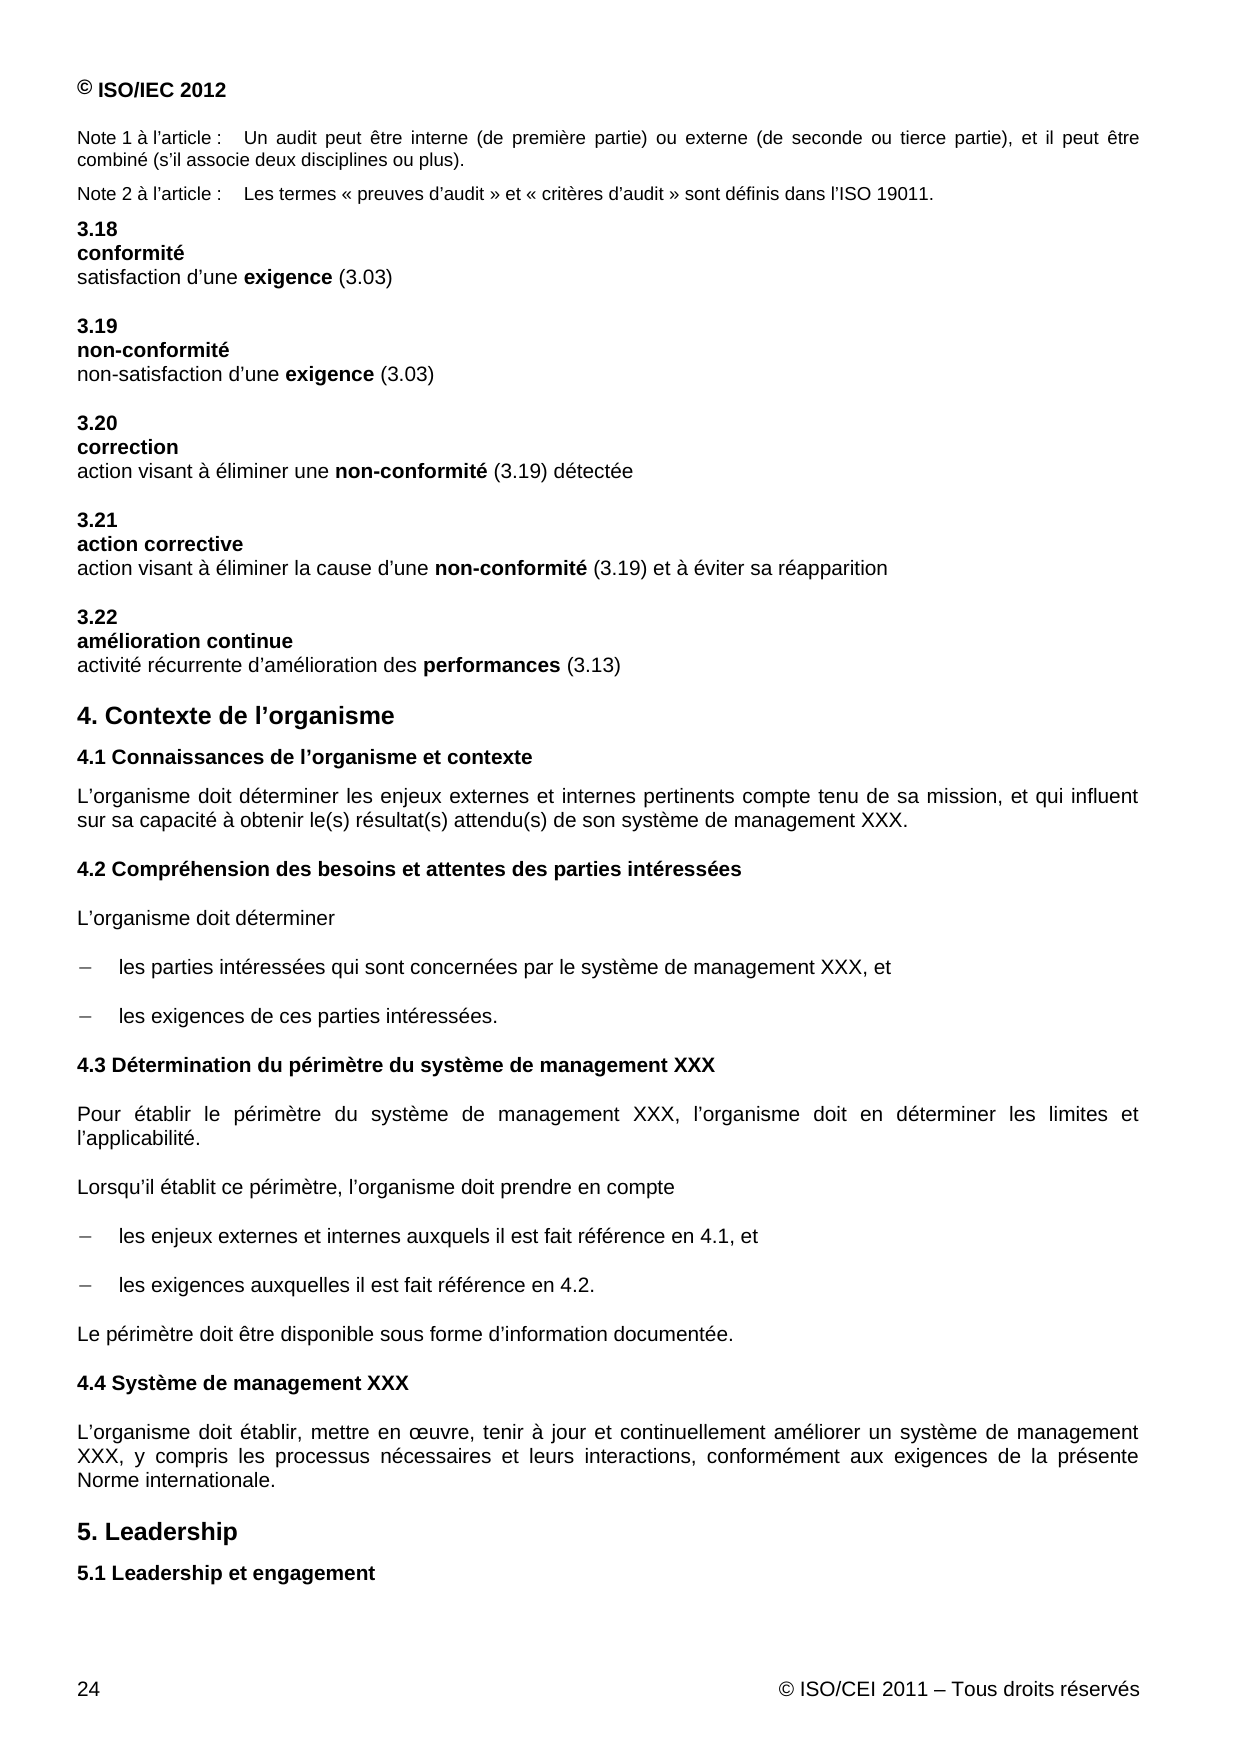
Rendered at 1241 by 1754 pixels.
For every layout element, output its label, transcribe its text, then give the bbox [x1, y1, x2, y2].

text 3.18 [77, 217, 1140, 241]
list les exigences de ces parties intéressées. [77, 1004, 1140, 1028]
list les enjeux externes et internes auxquels il est fait référence en 4.1, et [77, 1224, 1140, 1248]
text L’organisme doit établir, mettre en œuvre, tenir à jour et continuellement améliorer un système de management XXX, y compris les processus nécessaires et leurs interactions, conformément aux exigences de la présente Norme internationale. [77, 1420, 1140, 1492]
text Le périmètre doit être disponible sous forme d’information documentée. [77, 1322, 1140, 1346]
text 3.21 [77, 508, 1140, 532]
text action corrective [77, 532, 1140, 556]
text 4.4 Système de management XXX [77, 1371, 1140, 1395]
text 3.20 [77, 411, 1140, 435]
text amélioration continue [77, 628, 1140, 652]
list les exigences auxquelles il est fait référence en 4.2. [77, 1273, 1140, 1297]
text 5.1 Leadership et engagement [77, 1561, 1140, 1584]
text action visant à éliminer la cause d’une non-conformité (3.19) et à éviter sa réapparition [77, 556, 1140, 579]
text 3.22 [77, 604, 1140, 628]
text 4.2 Compréhension des besoins et attentes des parties intéressées [77, 857, 1140, 881]
text non-satisfaction d’une exigence (3.03) [77, 362, 1140, 386]
text 4. Contexte de l’organisme [77, 701, 1140, 730]
text Pour établir le périmètre du système de management XXX, l’organisme doit en déterminer les limites et l’applicabilité. [77, 1102, 1140, 1150]
text 5. Leadership [77, 1517, 1140, 1546]
text activité récurrente d’amélioration des performances (3.13) [77, 652, 1140, 676]
text 4.1 Connaissances de l’organisme et contexte [77, 745, 1140, 769]
list les parties intéressées qui sont concernées par le système de management XXX, et [77, 955, 1140, 979]
text correction [77, 435, 1140, 459]
text non-conformité [77, 338, 1140, 362]
text satisfaction d’une exigence (3.03) [77, 265, 1140, 289]
text 3.19 [77, 314, 1140, 338]
text L’organisme doit déterminer les enjeux externes et internes pertinents compte tenu de sa mission, et qui influent sur sa capacité à obtenir le(s) résultat(s) attendu(s) de son système de management XXX. [77, 784, 1140, 832]
text Note 1 à l’article : Un audit peut être interne (de première partie) ou externe (de seconde ou tierce partie), et il peut être combiné (s’il associe deux disciplines ou plus). [77, 126, 1140, 170]
text Note 2 à l’article : Les termes « preuves d’audit » et « critères d’audit » sont définis dans l’ISO 19011. [77, 183, 1140, 204]
text conformité [77, 241, 1140, 265]
text 4.3 Détermination du périmètre du système de management XXX [77, 1053, 1140, 1077]
text Lorsqu’il établit ce périmètre, l’organisme doit prendre en compte [77, 1175, 1140, 1199]
text L’organisme doit déterminer [77, 906, 1140, 930]
text action visant à éliminer une non-conformité (3.19) détectée [77, 459, 1140, 483]
